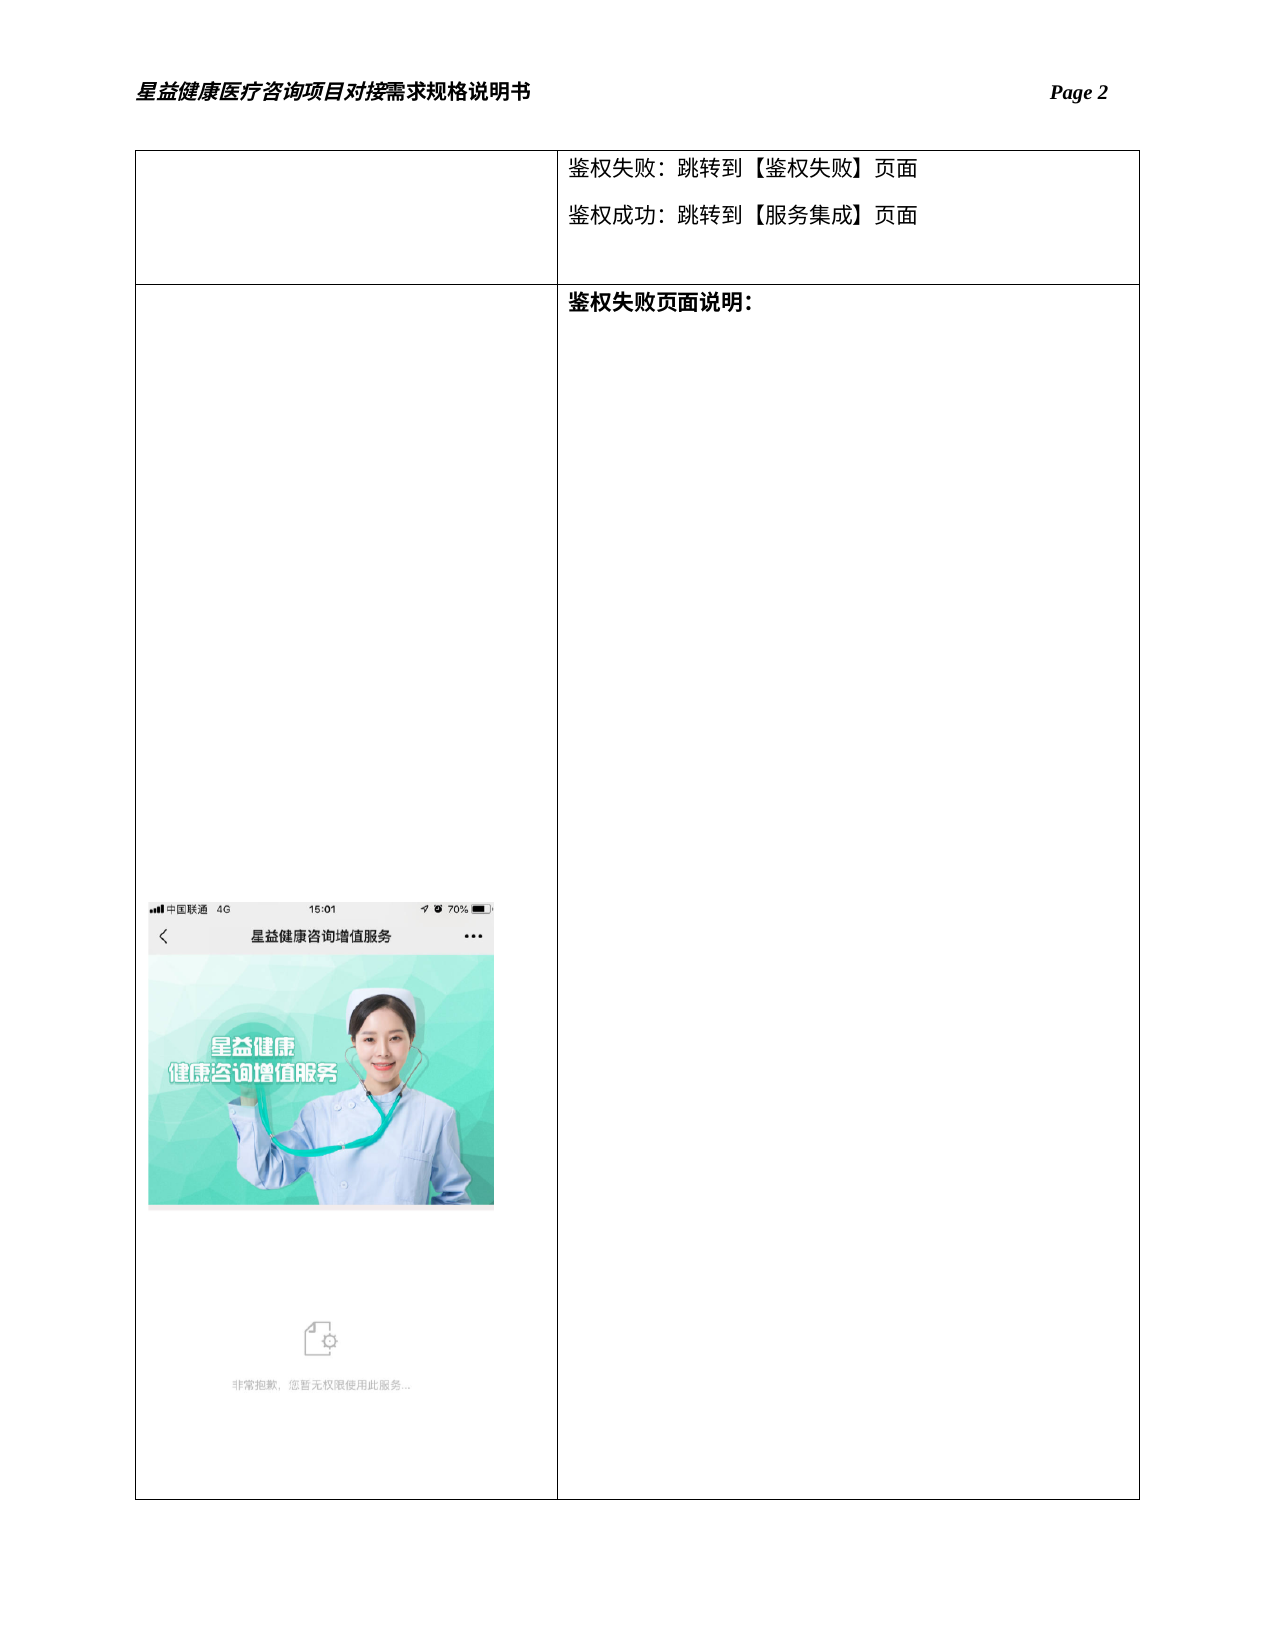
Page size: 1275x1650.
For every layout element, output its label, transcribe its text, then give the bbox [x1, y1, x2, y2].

table_cell [136, 285, 557, 1499]
table_cell 鉴权失败页面说明： [558, 285, 1139, 1499]
picture [146, 902, 493, 1496]
table_cell [136, 151, 557, 284]
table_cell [558, 151, 1139, 284]
